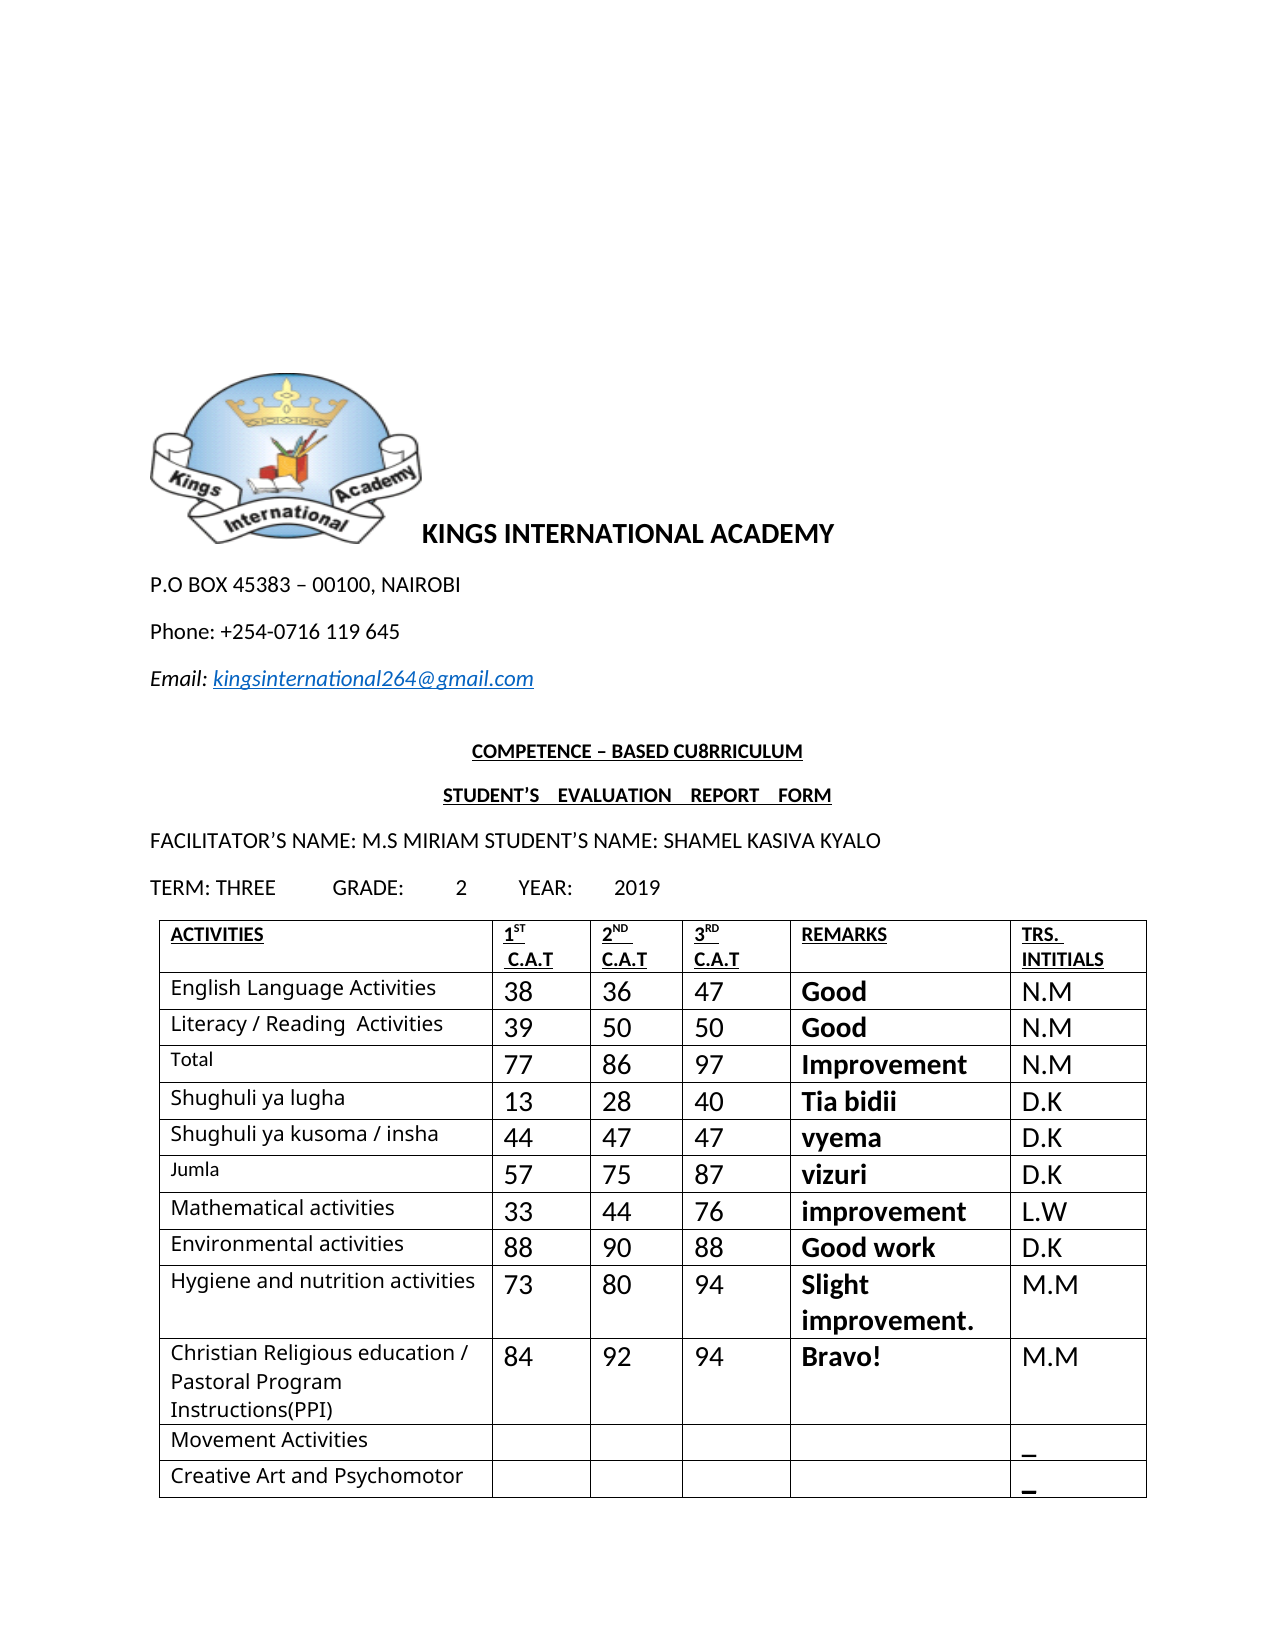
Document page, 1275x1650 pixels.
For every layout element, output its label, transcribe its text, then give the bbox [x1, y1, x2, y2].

table_cell M.M [1011, 1339, 1146, 1424]
table_cell 50 [591, 1010, 682, 1045]
table_cell Shughuli ya lugha [160, 1083, 492, 1118]
text TERM: THREE GRADE: 2 YEAR: 2019 [150, 873, 1125, 901]
table_cell English Language Activities [160, 973, 492, 1008]
table_cell 47 [591, 1120, 682, 1155]
table_cell 80 [591, 1266, 682, 1337]
table_header 2ND C.A.T [591, 921, 682, 972]
table_cell Environmental activities [160, 1230, 492, 1265]
table_cell 88 [683, 1230, 790, 1265]
table_cell 57 [493, 1156, 590, 1192]
table_cell improvement [791, 1193, 1010, 1228]
table_cell 50 [683, 1010, 790, 1045]
table_cell 47 [683, 973, 790, 1008]
table_cell Movement Activities [160, 1425, 492, 1460]
table_cell 92 [591, 1339, 682, 1424]
table_cell [591, 1461, 682, 1497]
table_cell Shughuli ya kusoma / insha [160, 1120, 492, 1155]
text P.O BOX 45383 – 00100, NAIROBI [150, 570, 1125, 598]
table_cell Slight improvement. [791, 1266, 1010, 1337]
table_cell _ [1011, 1425, 1146, 1460]
table_cell 28 [591, 1083, 682, 1118]
table_cell 87 [683, 1156, 790, 1192]
table_cell Jumla [160, 1156, 492, 1192]
table_cell [493, 1425, 590, 1460]
table_cell 73 [493, 1266, 590, 1337]
table_cell Literacy / Reading Activities [160, 1010, 492, 1045]
text FACILITATOR’S NAME: M.S MIRIAM STUDENT’S NAME: SHAMEL KASIVA KYALO [150, 826, 1125, 854]
table_cell D.K [1011, 1230, 1146, 1265]
table_cell 86 [591, 1046, 682, 1082]
table_cell [683, 1425, 790, 1460]
table_cell 84 [493, 1339, 590, 1424]
table_cell 94 [683, 1339, 790, 1424]
table_cell 44 [591, 1193, 682, 1228]
text Email: kingsinternational264@gmail.com [150, 664, 1125, 692]
table_cell [683, 1461, 790, 1497]
table_cell Mathematical activities [160, 1193, 492, 1228]
table_cell N.M [1011, 1046, 1146, 1082]
picture [150, 373, 422, 544]
table_cell L.W [1011, 1193, 1146, 1228]
table_cell N.M [1011, 973, 1146, 1008]
table_header TRS. INTITIALS [1011, 921, 1146, 972]
table_cell Tia bidii [791, 1083, 1010, 1118]
table_cell 33 [493, 1193, 590, 1228]
table_cell 77 [493, 1046, 590, 1082]
table_cell 90 [591, 1230, 682, 1265]
table_cell 88 [493, 1230, 590, 1265]
table_cell Good [791, 973, 1010, 1008]
table_cell N.M [1011, 1010, 1146, 1045]
table_cell _ [1011, 1461, 1146, 1497]
table_cell D.K [1011, 1120, 1146, 1155]
table_cell [791, 1461, 1010, 1497]
table_cell 38 [493, 973, 590, 1008]
table_cell Hygiene and nutrition activities [160, 1266, 492, 1337]
table_cell vizuri [791, 1156, 1010, 1192]
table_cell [160, 1461, 492, 1497]
table_cell Improvement [791, 1046, 1010, 1082]
table_cell 40 [683, 1083, 790, 1118]
table_cell D.K [1011, 1083, 1146, 1118]
table_cell Christian Religious education / Pastoral Program Instructions(PPI) [160, 1339, 492, 1424]
table_cell Bravo! [791, 1339, 1010, 1424]
table_cell 47 [683, 1120, 790, 1155]
table_header REMARKS [791, 921, 1010, 972]
table_cell 44 [493, 1120, 590, 1155]
table_cell D.K [1011, 1156, 1146, 1192]
table_cell 75 [591, 1156, 682, 1192]
table_cell Good [791, 1010, 1010, 1045]
table_header 3RD C.A.T [683, 921, 790, 972]
text COMPETENCE – BASED CU8RRICULUM [150, 738, 1125, 763]
text Phone: +254-0716 119 645 [150, 617, 1125, 645]
table_cell 76 [683, 1193, 790, 1228]
table_cell [591, 1425, 682, 1460]
table_header ACTIVITIES [160, 921, 492, 972]
table_cell Good work [791, 1230, 1010, 1265]
table_cell 13 [493, 1083, 590, 1118]
table_cell Total [160, 1046, 492, 1082]
table_cell 39 [493, 1010, 590, 1045]
table_header 1ST C.A.T [493, 921, 590, 972]
table_cell 36 [591, 973, 682, 1008]
table_cell vyema [791, 1120, 1010, 1155]
table_cell [493, 1461, 590, 1497]
table_cell [791, 1425, 1010, 1460]
table_cell 94 [683, 1266, 790, 1337]
table_cell M.M [1011, 1266, 1146, 1337]
text STUDENT’S EVALUATION REPORT FORM [150, 782, 1125, 807]
table_cell 97 [683, 1046, 790, 1082]
